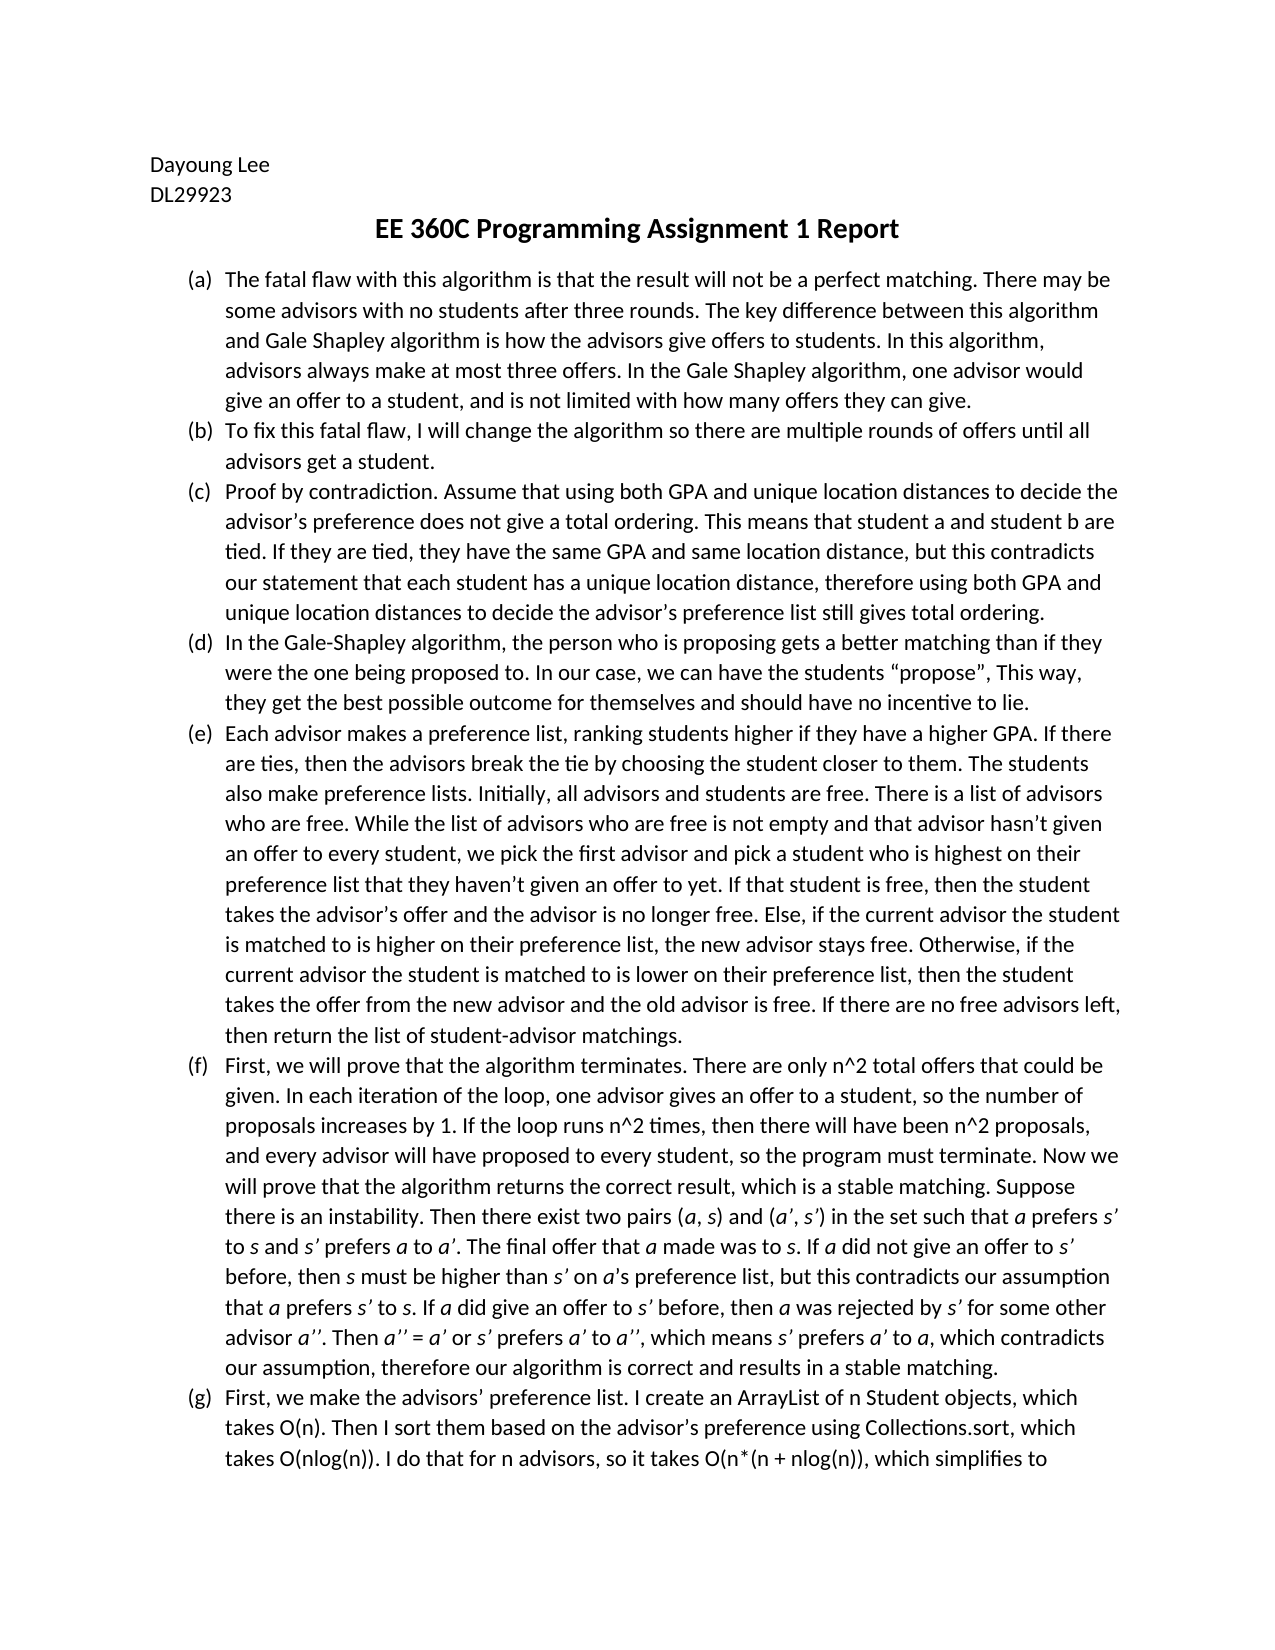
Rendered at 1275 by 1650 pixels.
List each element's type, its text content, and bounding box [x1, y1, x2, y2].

list First, we will prove that the algorithm terminates. There are only n^2 total offers that could be given. In each iteration of the loop, one advisor gives an offer to a student, so the number of proposals increases by 1. If the loop runs n^2 times, then there will have been n^2 proposals, and every advisor will have proposed to every student, so the program must terminate. Now we will prove that the algorithm returns the correct result, which is a stable matching. Suppose there is an instability. Then there exist two pairs (a, s) and (a’, s’) in the set such that a prefers s’ to s and s’ prefers a to a’. The final offer that a made was to s. If a did not give an offer to s’ before, then s must be higher than s’ on a’s preference list, but this contradicts our assumption that a prefers s’ to s. If a did give an offer to s’ before, then a was rejected by s’ for some other advisor a’’. Then a’’ = a’ or s’ prefers a’ to a’’, which means s’ prefers a’ to a, which contradicts our assumption, therefore our algorithm is correct and results in a stable matching. [187, 1051, 1125, 1381]
list Proof by contradiction. Assume that using both GPA and unique location distances to decide the advisor’s preference does not give a total ordering. This means that student a and student b are tied. If they are tied, they have the same GPA and same location distance, but this contradicts our statement that each student has a unique location distance, therefore using both GPA and unique location distances to decide the advisor’s preference list still gives total ordering. [187, 477, 1125, 626]
text DL29923 [150, 180, 1125, 208]
text Dayoung Lee [150, 150, 1125, 178]
list In the Gale-Shapley algorithm, the person who is proposing gets a better matching than if they were the one being proposed to. In our case, we can have the students “propose”, This way, they get the best possible outcome for themselves and should have no incentive to lie. [187, 628, 1125, 716]
list To fix this fatal flaw, I will change the algorithm so there are multiple rounds of offers until all advisors get a student. [187, 417, 1125, 475]
list Each advisor makes a preference list, ranking students higher if they have a higher GPA. If there are ties, then the advisors break the tie by choosing the student closer to them. The students also make preference lists. Initially, all advisors and students are free. There is a list of advisors who are free. While the list of advisors who are free is not empty and that advisor hasn’t given an offer to every student, we pick the first advisor and pick a student who is highest on their preference list that they haven’t given an offer to yet. If that student is free, then the student takes the advisor’s offer and the advisor is no longer free. Else, if the current advisor the student is matched to is higher on their preference list, the new advisor stays free. Otherwise, if the current advisor the student is matched to is lower on their preference list, then the student takes the offer from the new advisor and the old advisor is free. If there are no free advisors left, then return the list of student-advisor matchings. [187, 719, 1125, 1049]
text EE 360C Programming Assignment 1 Report [150, 210, 1125, 246]
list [187, 1383, 1125, 1472]
list The fatal flaw with this algorithm is that the result will not be a perfect matching. There may be some advisors with no students after three rounds. The key difference between this algorithm and Gale Shapley algorithm is how the advisors give offers to students. In this algorithm, advisors always make at most three offers. In the Gale Shapley algorithm, one advisor would give an offer to a student, and is not limited with how many offers they can give. [187, 266, 1125, 414]
